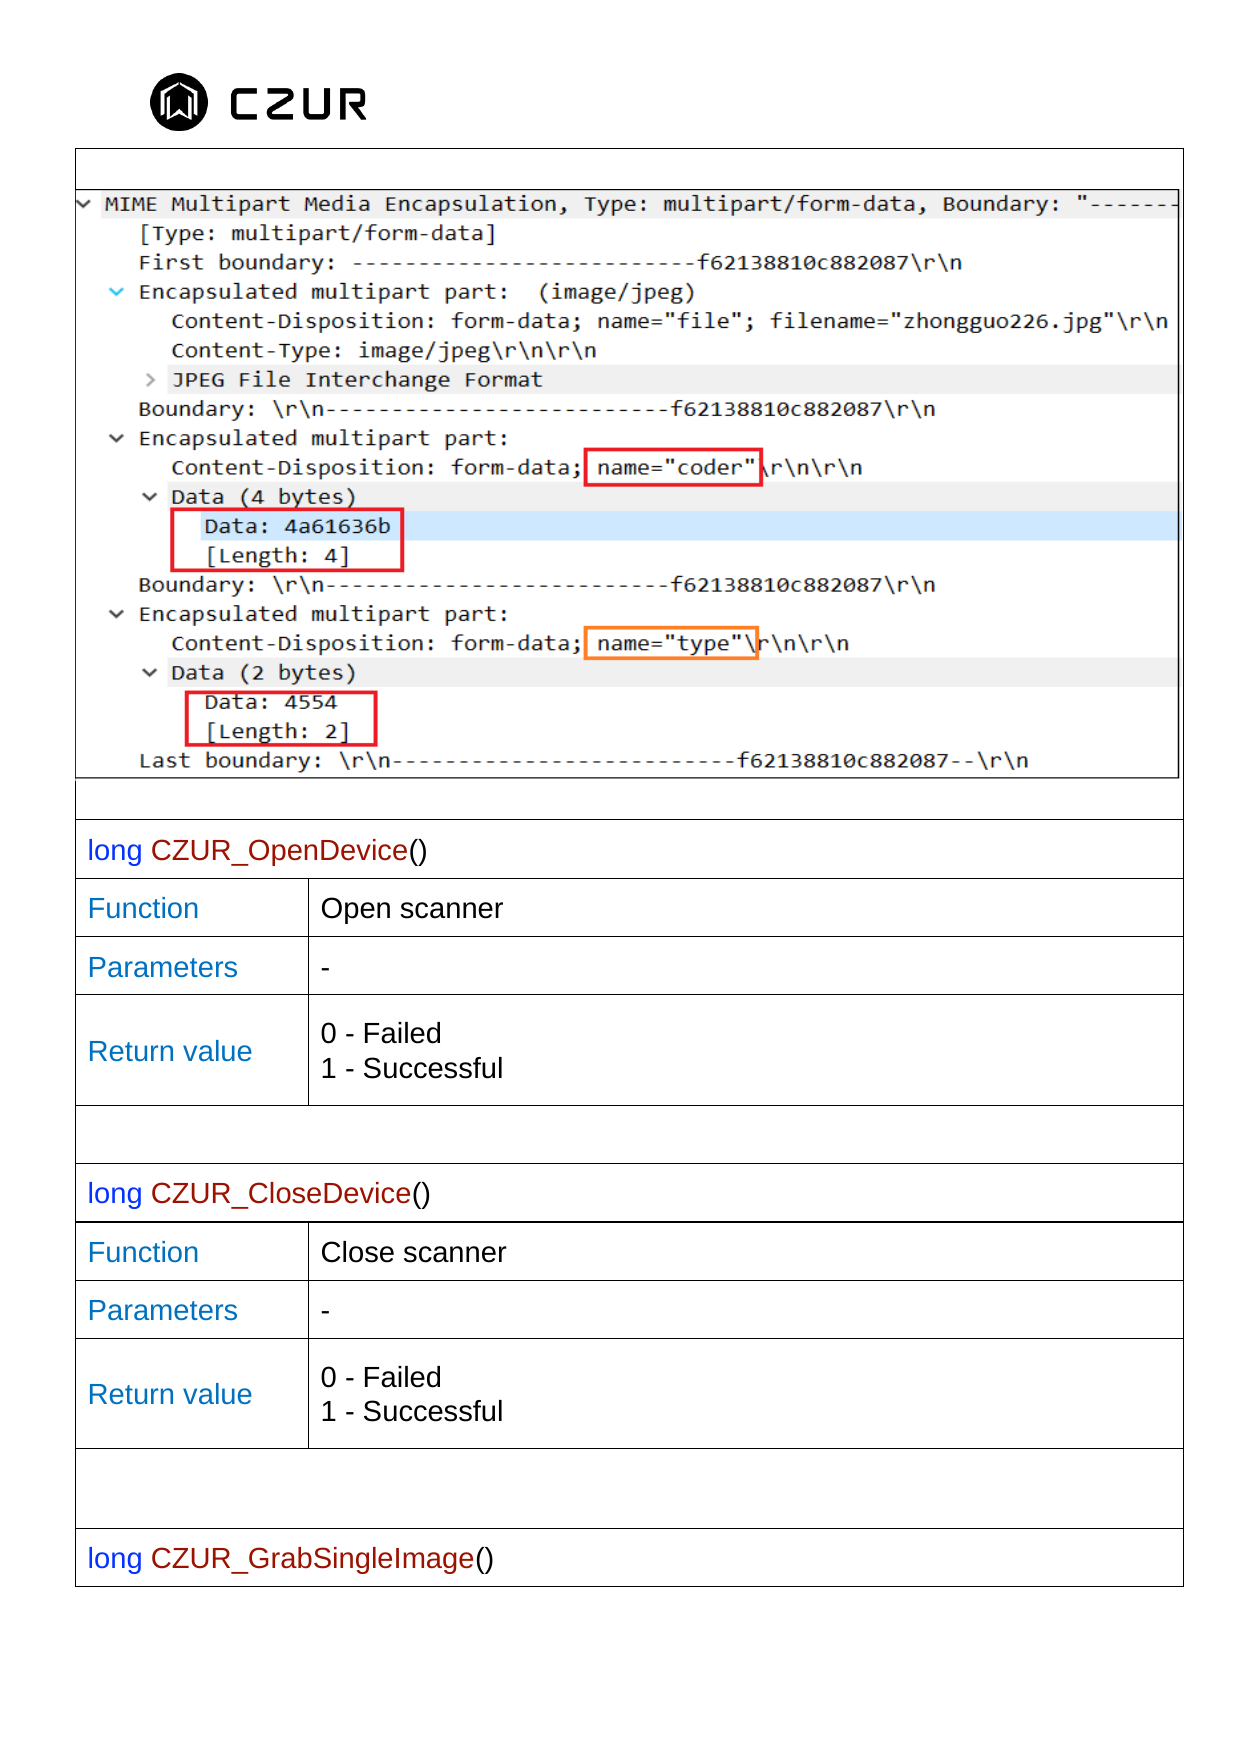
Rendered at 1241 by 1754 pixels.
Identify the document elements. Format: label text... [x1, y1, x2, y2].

table_cell Function [76, 1223, 308, 1280]
picture [75, 189, 1182, 781]
table_cell [76, 1449, 1183, 1527]
table_cell - Failed - Successful [309, 1339, 1183, 1448]
picture [150, 73, 367, 131]
table_cell Open scanner [309, 879, 1183, 936]
table_cell [76, 1106, 1183, 1163]
table_cell - [309, 1281, 1183, 1338]
table_cell long CZUR_GrabSingleImage() [76, 1529, 1183, 1586]
table_cell - [309, 937, 1183, 994]
table_header [76, 149, 1183, 819]
table_cell Return value [76, 995, 308, 1104]
table_cell - Failed - Successful [309, 995, 1183, 1104]
table_cell Function [76, 879, 308, 936]
table_cell Close scanner [309, 1223, 1183, 1280]
table_cell long CZUR_CloseDevice() [76, 1164, 1183, 1221]
table_cell long CZUR_OpenDevice() [76, 820, 1183, 878]
table_cell Parameters [76, 1281, 308, 1338]
table_cell Return value [76, 1339, 308, 1448]
table_cell Parameters [76, 937, 308, 994]
